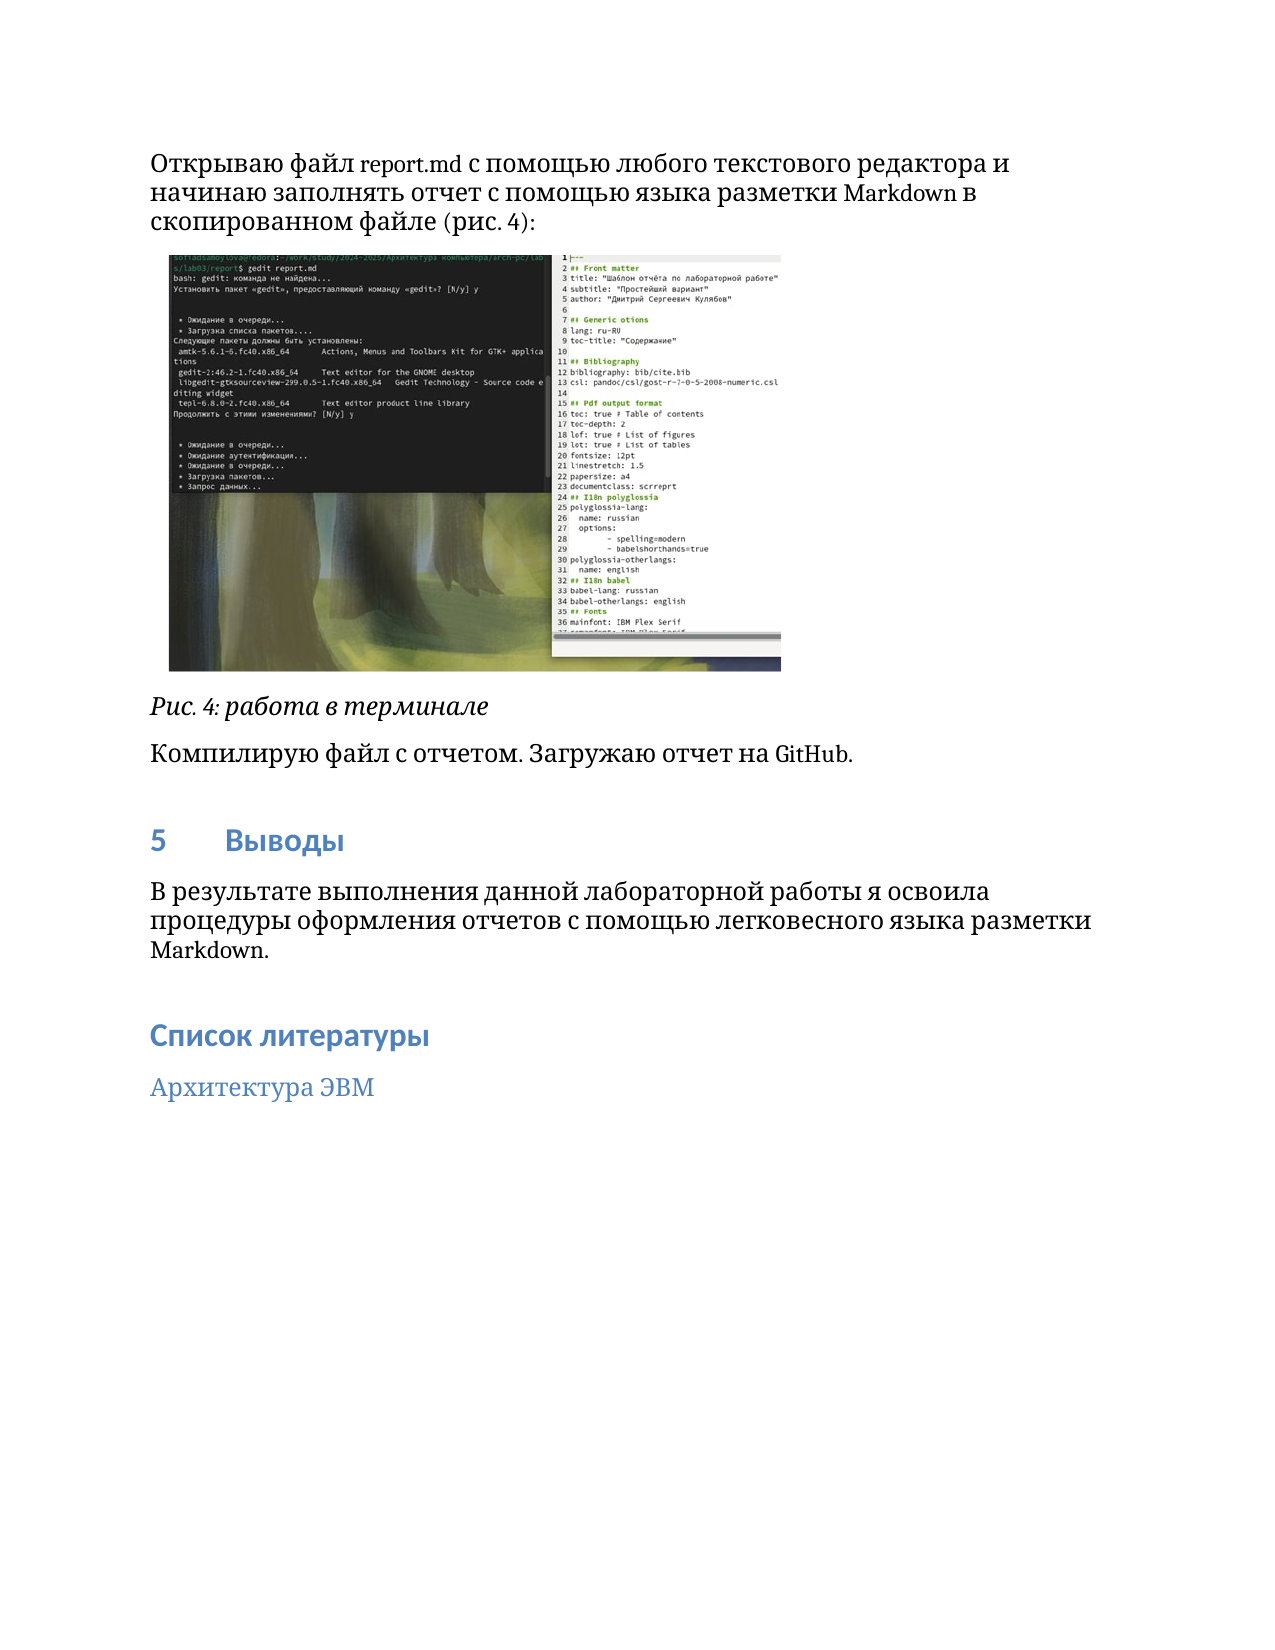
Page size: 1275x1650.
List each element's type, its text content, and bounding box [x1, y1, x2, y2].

text Архитектура ЭВМ [150, 1074, 1125, 1103]
text В результате выполнения данной лабораторной работы я освоила процедуры оформления отчетов с помощью легковесного языка разметки Markdown. [150, 878, 1125, 964]
text Открываю файл report.md с помощью любого текстового редактора и начинаю заполнять отчет с помощью языка разметки Markdown в скопированном файле (рис. 4): [150, 150, 1125, 236]
picture [168, 255, 782, 672]
subtitle Список литературы [150, 1014, 1125, 1055]
text Рис. 4: работа в терминале [150, 692, 1125, 721]
subtitle 5 Выводы [150, 819, 1125, 859]
text Компилирую файл с отчетом. Загружаю отчет на GitHub. [150, 740, 1125, 769]
